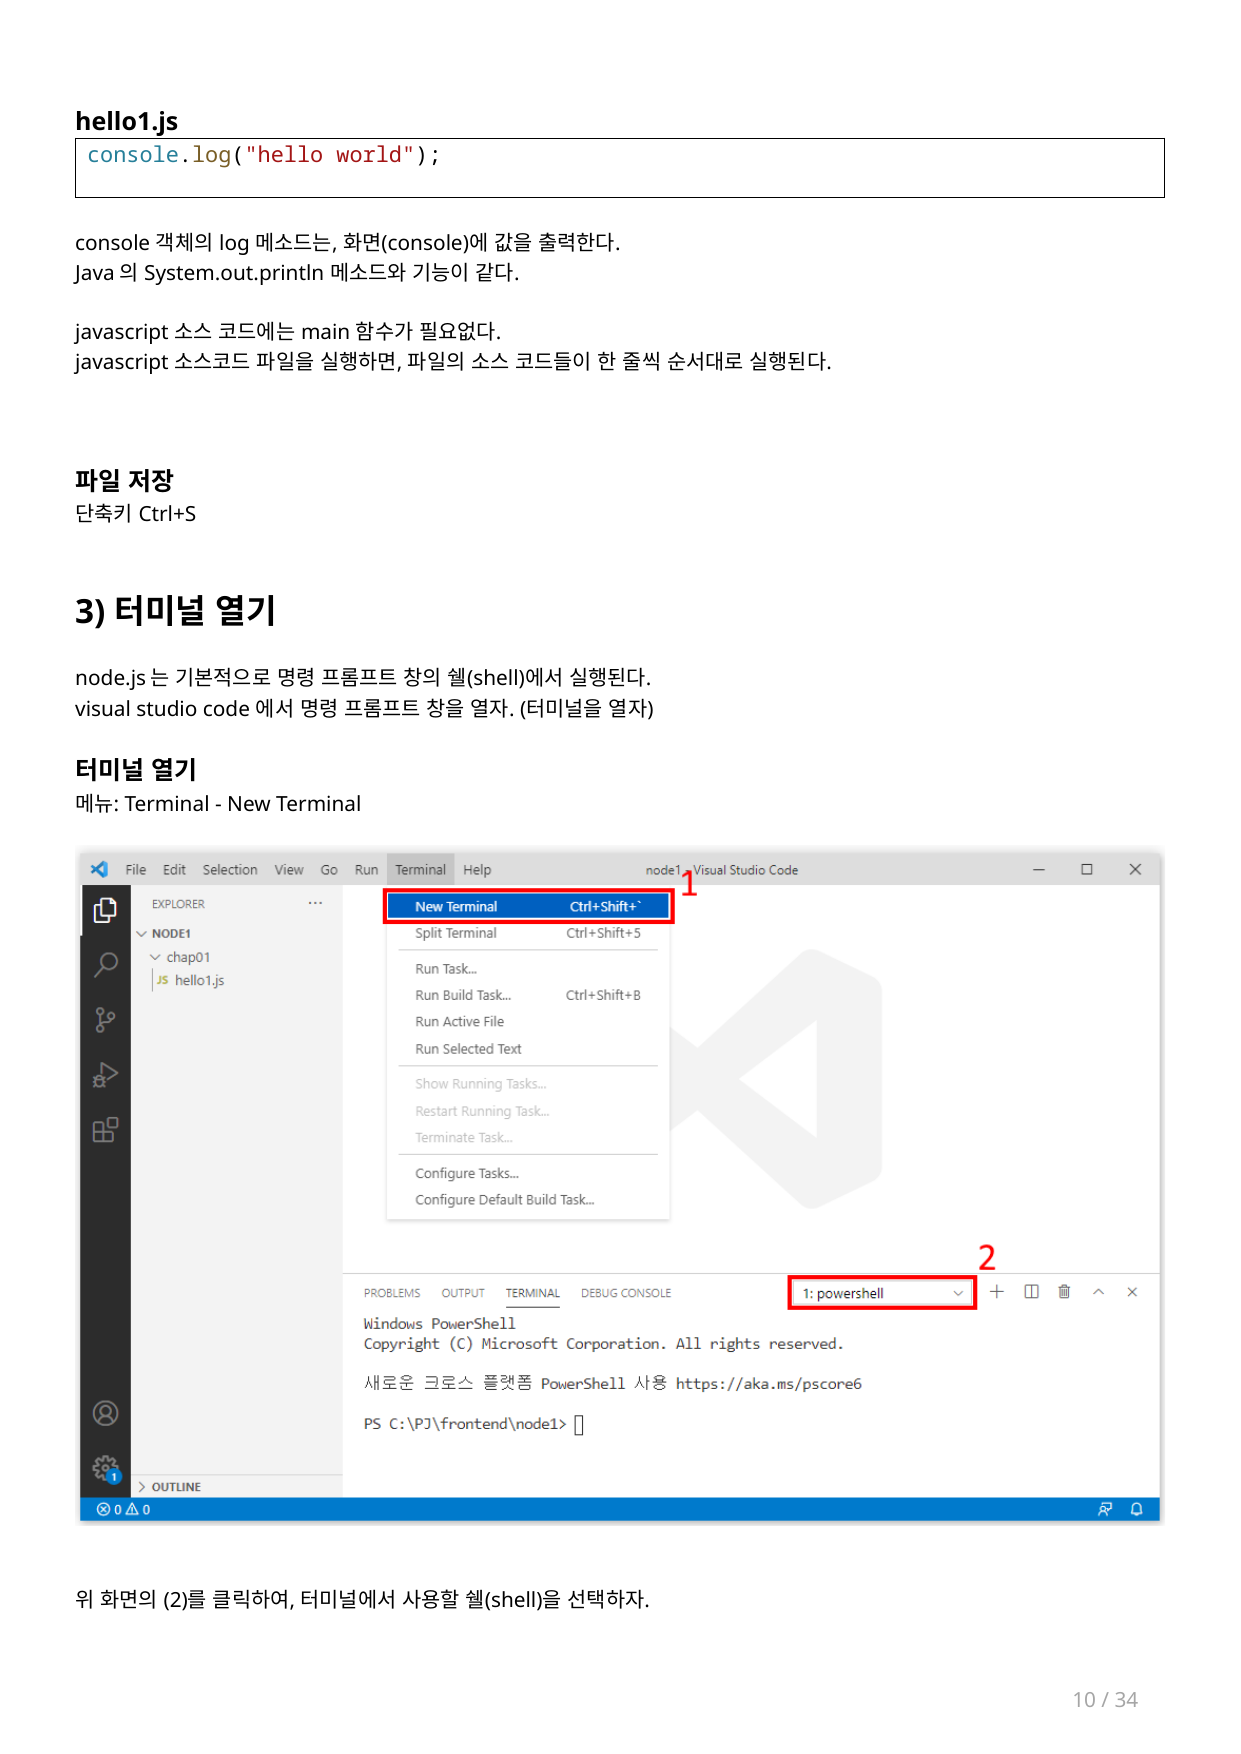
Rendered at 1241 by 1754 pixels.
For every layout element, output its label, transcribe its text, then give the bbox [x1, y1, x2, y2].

text 위 화면의 (2)를 클릭하여, 터미널에서 사용할 쉘(shell)을 선택하자. [75, 1583, 1165, 1613]
subtitle 터미널 열기 [75, 585, 1165, 633]
table_header console.log("hello world"); [76, 139, 1164, 197]
text javascript 소스 코드에는 main 함수가 필요없다. [75, 315, 1165, 346]
text visual studio code 에서 명령 프롬프트 창을 열자. (터미널을 열자) [75, 692, 1165, 722]
text 단축키 Ctrl+S [75, 497, 1165, 528]
text 메뉴: Terminal - New Terminal [75, 787, 1165, 817]
subtitle 파일 저장 [75, 461, 1165, 497]
subtitle hello1.js [75, 103, 1165, 137]
text console 객체의 log 메소드는, 화면(console)에 값을 출력한다. [75, 226, 1165, 257]
subtitle 터미널 열기 [75, 751, 1165, 787]
picture [75, 845, 1166, 1526]
text node.js는 기본적으로 명령 프롬프트 창의 쉘(shell)에서 실행된다. [75, 662, 1165, 692]
text javascript 소스코드 파일을 실행하면, 파일의 소스 코드들이 한 줄씩 순서대로 실행된다. [75, 346, 1165, 376]
text Java의 System.out.println 메소드와 기능이 같다. [75, 257, 1165, 287]
